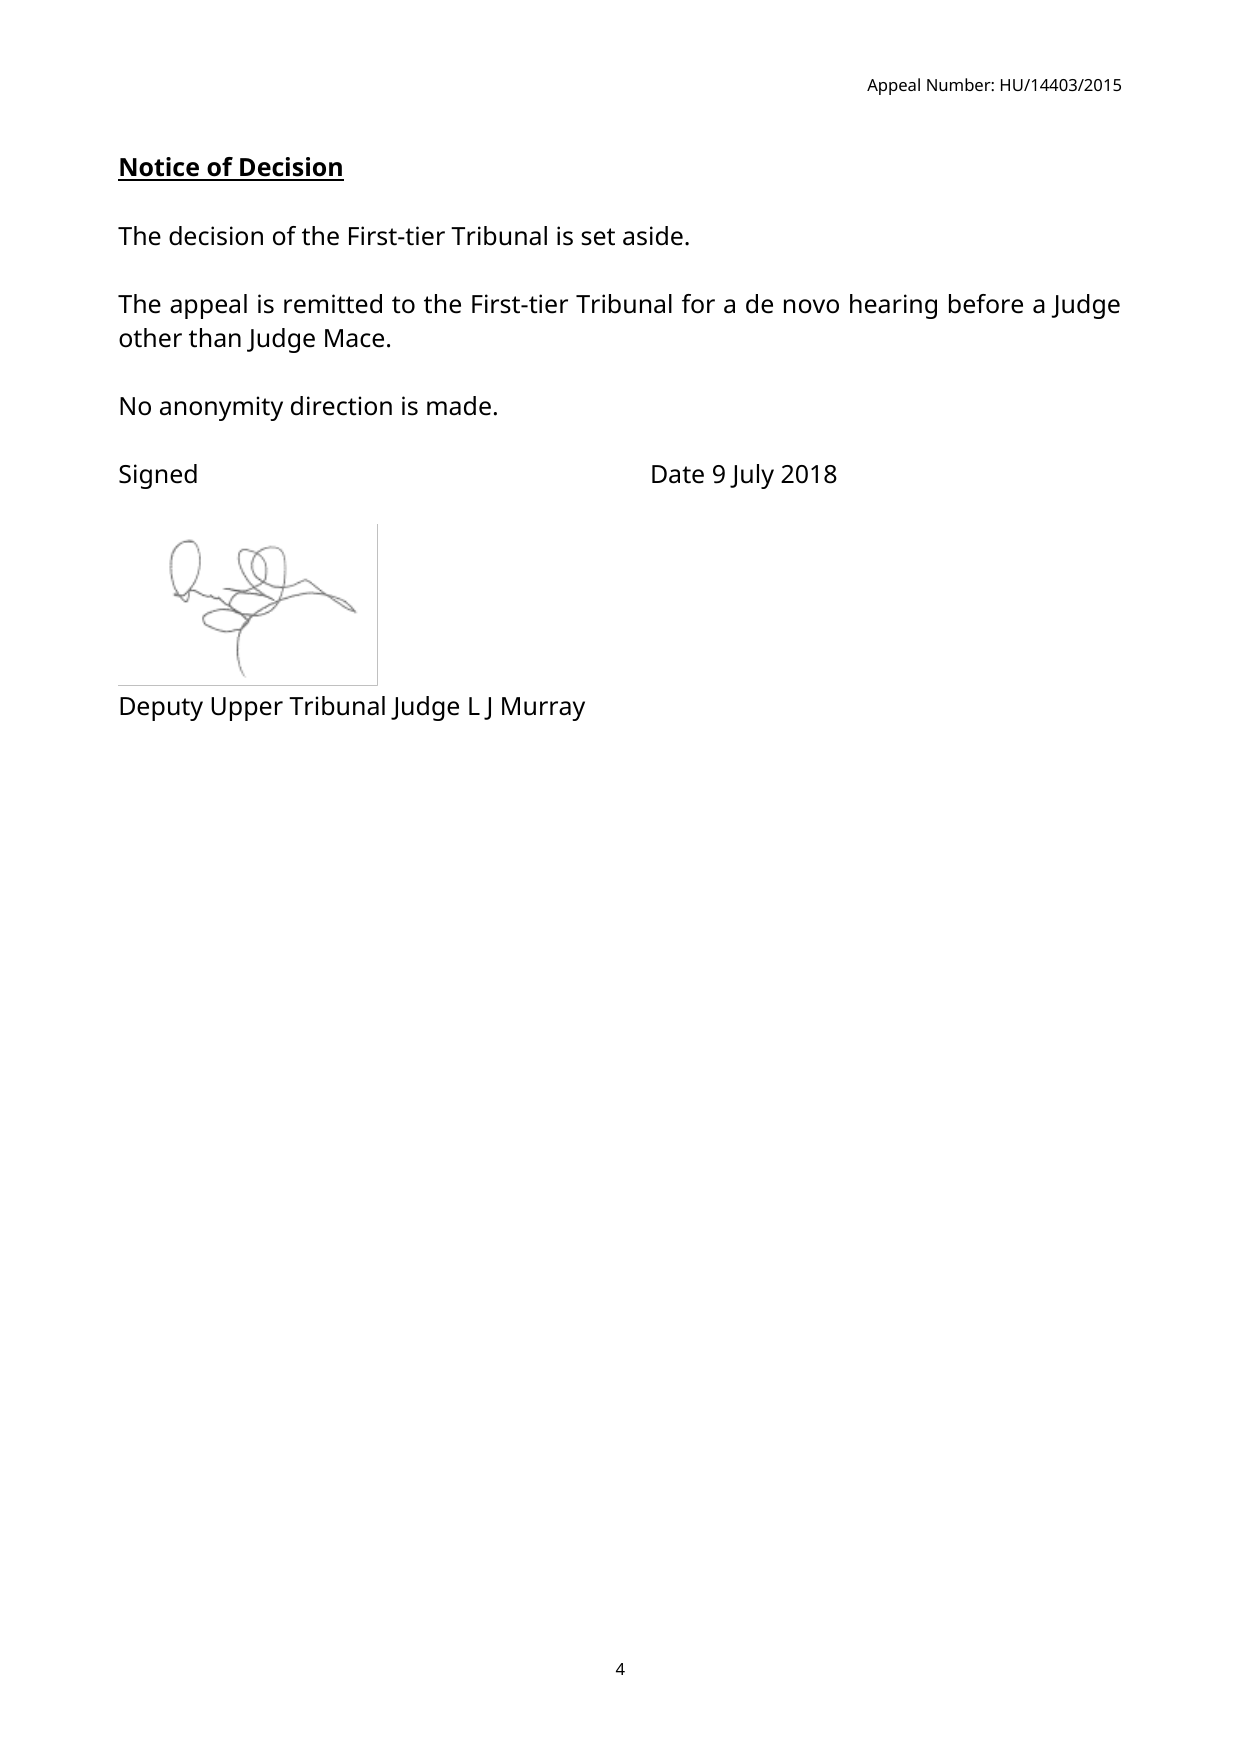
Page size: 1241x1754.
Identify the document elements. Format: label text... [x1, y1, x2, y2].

picture [118, 524, 381, 689]
text The decision of the First-tier Tribunal is set aside. [118, 218, 1122, 252]
text No anonymity direction is made. [118, 388, 1122, 422]
text Signed Date 9 July 2018 [118, 457, 1122, 491]
text Notice of Decision [118, 150, 1122, 184]
text The appeal is remitted to the First-tier Tribunal for a de novo hearing before a Judge other than Judge Mace. [118, 286, 1122, 354]
text Deputy Upper Tribunal Judge L J Murray [118, 689, 1122, 723]
